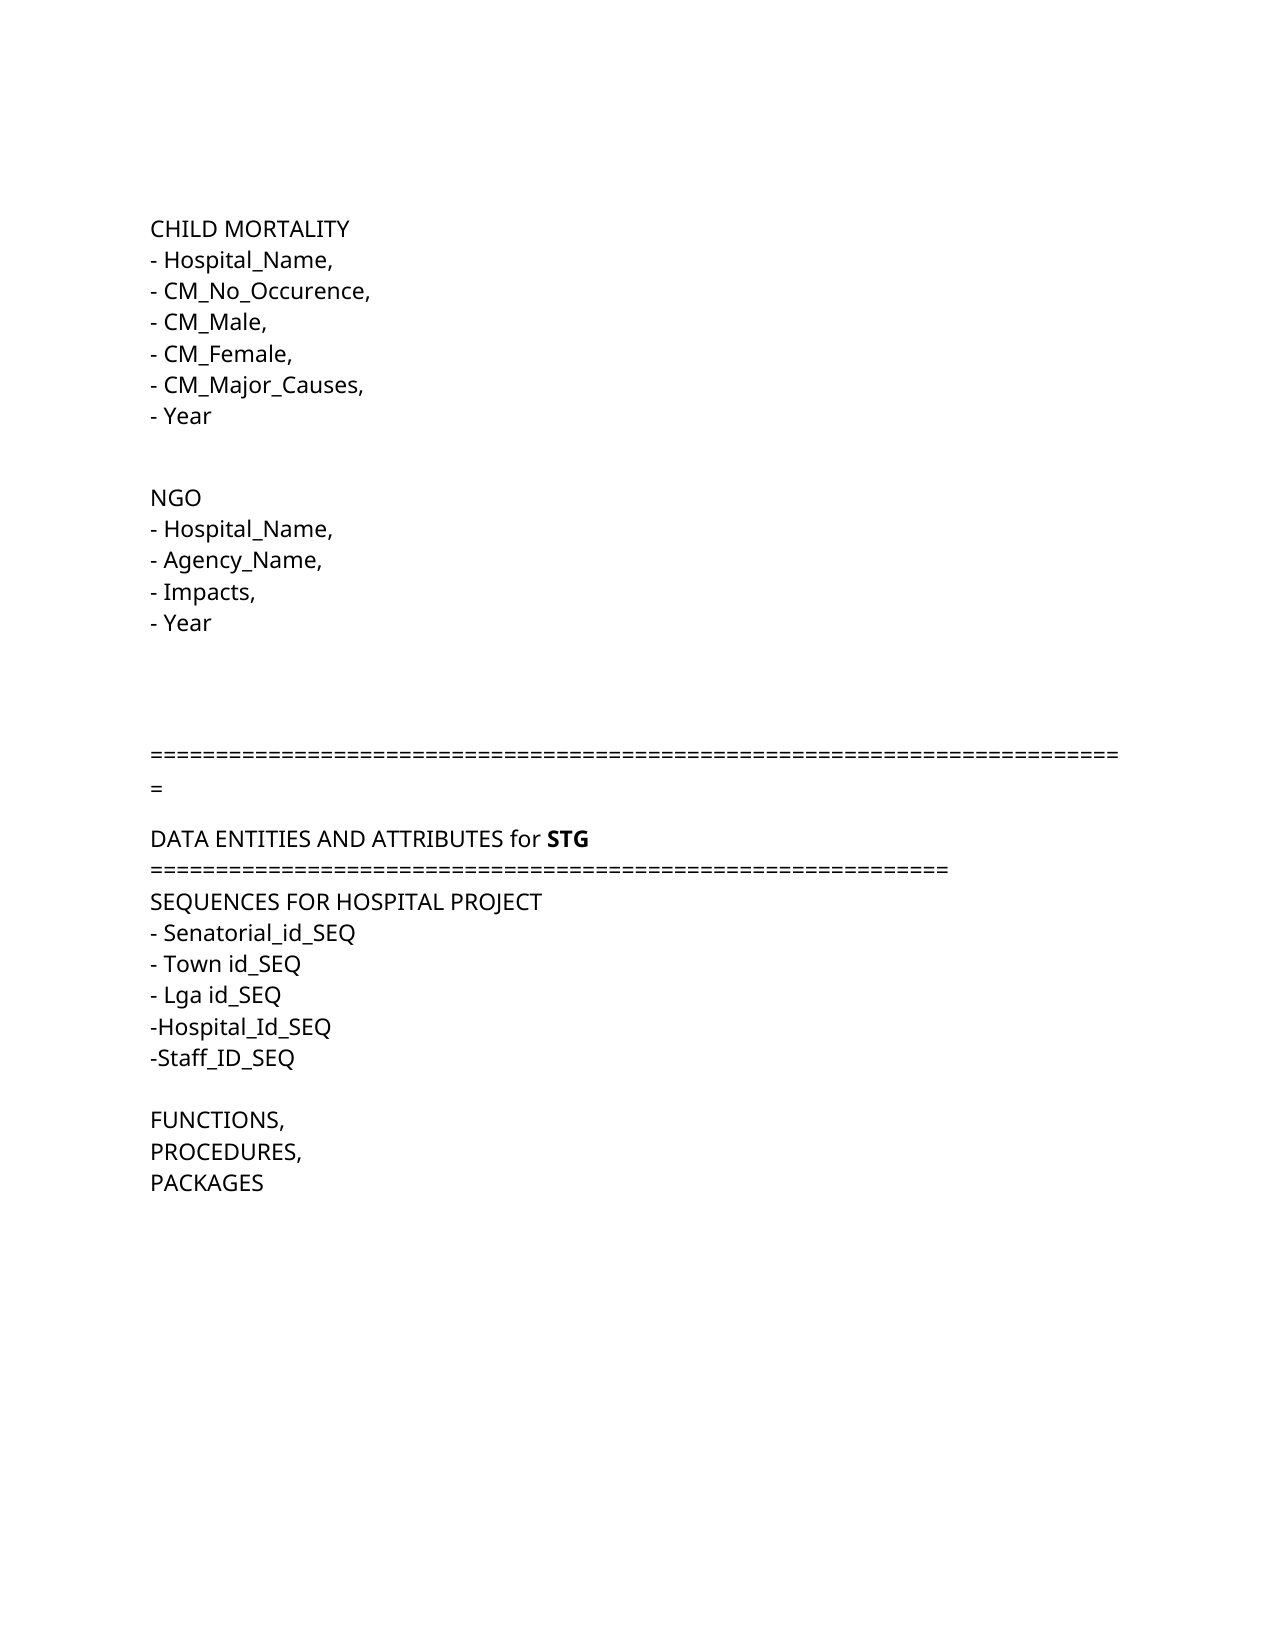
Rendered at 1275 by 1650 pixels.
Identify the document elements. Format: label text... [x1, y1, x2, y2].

text - Hospital_Name, [150, 244, 1125, 275]
text ============================================================= [150, 854, 1125, 885]
text - Year [150, 400, 1125, 431]
text - Senatorial_id_SEQ [150, 917, 1125, 948]
text - Town id_SEQ [150, 948, 1125, 979]
text - CM_Male, [150, 306, 1125, 337]
text DATA ENTITIES AND ATTRIBUTES for STG [150, 823, 1125, 854]
text - Agency_Name, [150, 544, 1125, 575]
text -Hospital_Id_SEQ [150, 1010, 1125, 1042]
text - CM_Female, [150, 337, 1125, 369]
text PROCEDURES, [150, 1135, 1125, 1167]
text - Lga id_SEQ [150, 979, 1125, 1010]
text SEQUENCES FOR HOSPITAL PROJECT [150, 885, 1125, 917]
text NGO [150, 482, 1125, 513]
text CHILD MORTALITY [150, 212, 1125, 244]
text - Hospital_Name, [150, 513, 1125, 544]
text =========================================================================== [150, 739, 1125, 804]
text -Staff_ID_SEQ [150, 1042, 1125, 1073]
text FUNCTIONS, [150, 1104, 1125, 1135]
text PACKAGES [150, 1167, 1125, 1198]
text - Year [150, 607, 1125, 638]
text - CM_Major_Causes, [150, 369, 1125, 400]
text - Impacts, [150, 575, 1125, 607]
text - CM_No_Occurence, [150, 275, 1125, 306]
